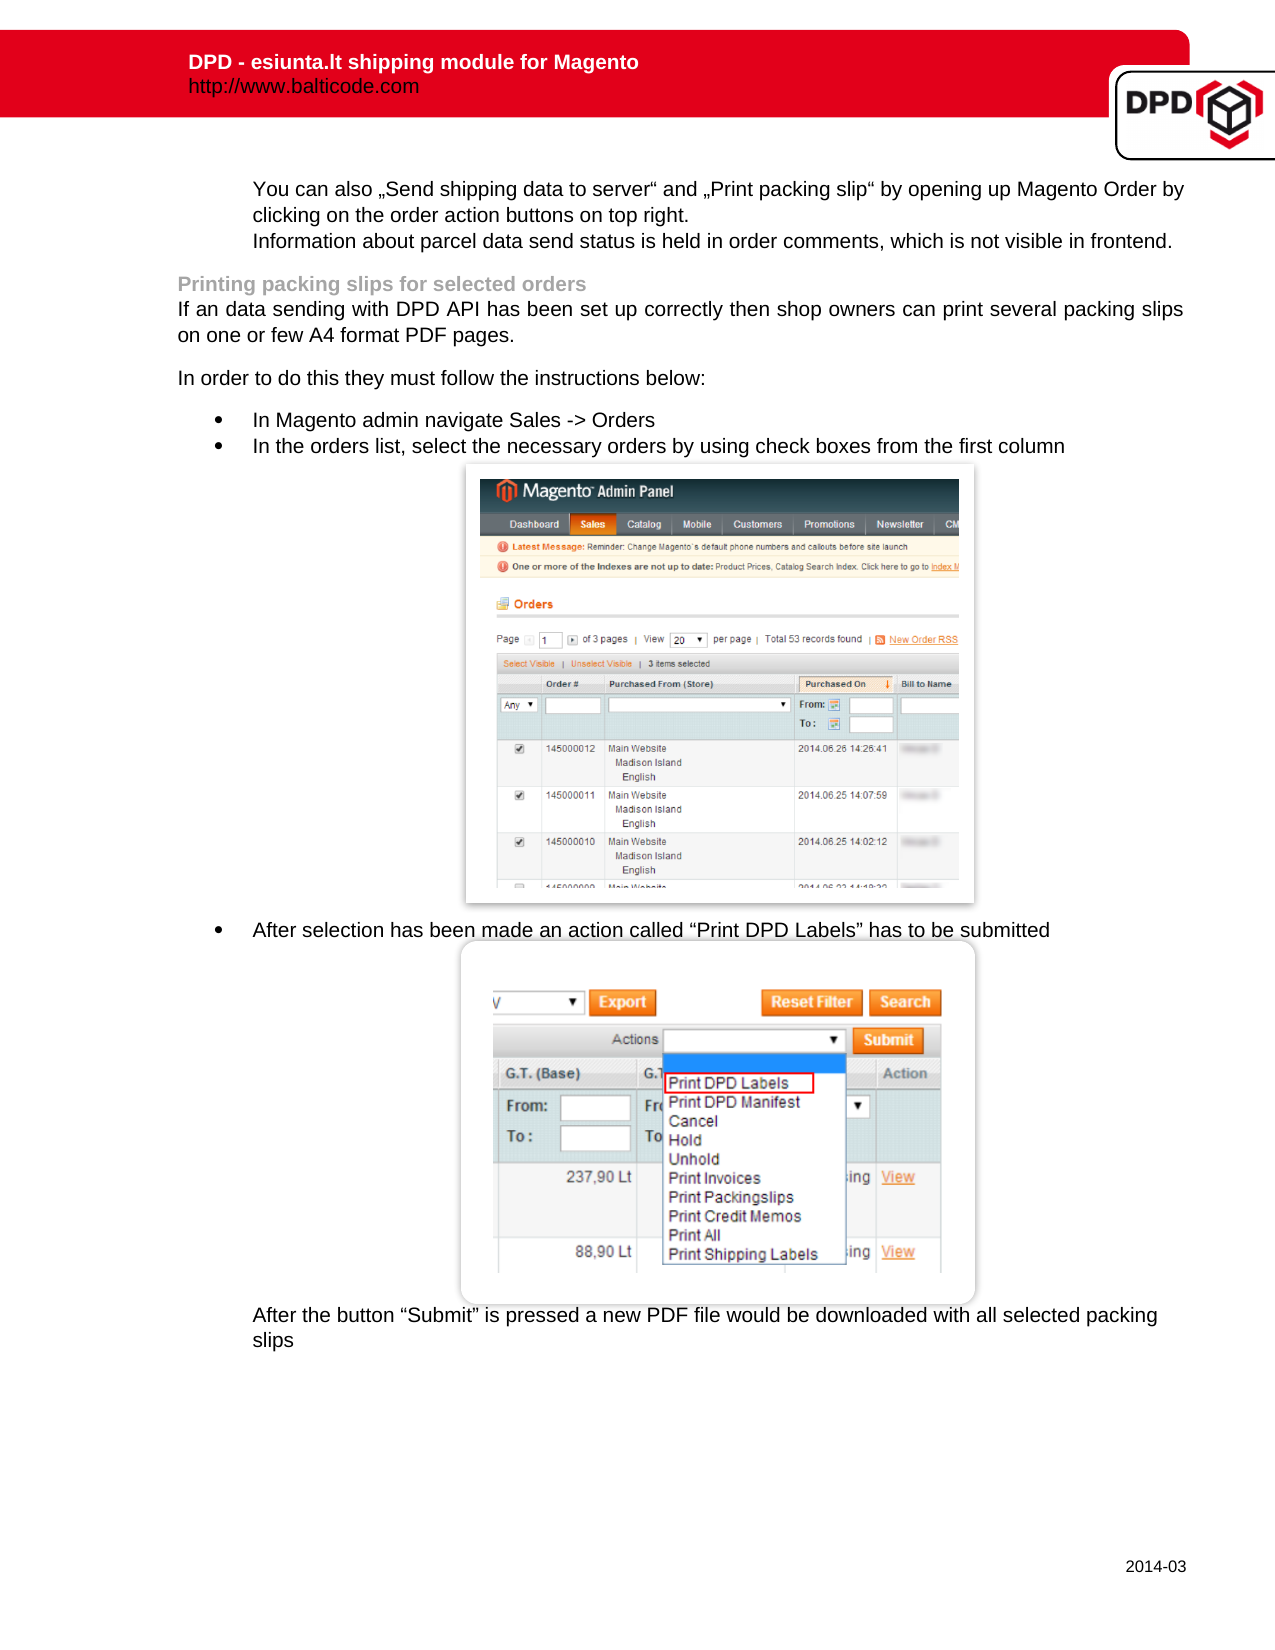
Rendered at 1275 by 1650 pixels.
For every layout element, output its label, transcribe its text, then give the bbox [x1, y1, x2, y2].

text If an data sending with DPD API has been set up correctly then shop owners can print several packing slips on one or few A4 format PDF pages. [177, 297, 1186, 347]
subtitle Printing packing slips for selected orders [177, 271, 1186, 295]
picture [480, 479, 959, 888]
list After the button “Submit” is pressed a new PDF file would be downloaded with all selected packing slips [252, 1302, 1186, 1352]
list Information about parcel data send status is held in order comments, which is not visible in frontend. [252, 229, 1186, 253]
text In order to do this they must follow the instructions below: [177, 366, 1186, 389]
list In the orders list, select the necessary orders by using check boxes from the first column [215, 434, 1186, 458]
list In Magento admin navigate Sales -> Orders [215, 408, 1186, 432]
picture [493, 972, 944, 1273]
list You can also „Send shipping data to server“ and „Print packing slip“ by opening up Magento Order by clicking on the order action buttons on top right. [252, 177, 1186, 227]
list After selection has been made an action called “Print DPD Labels” has to be submitted [215, 918, 1186, 942]
